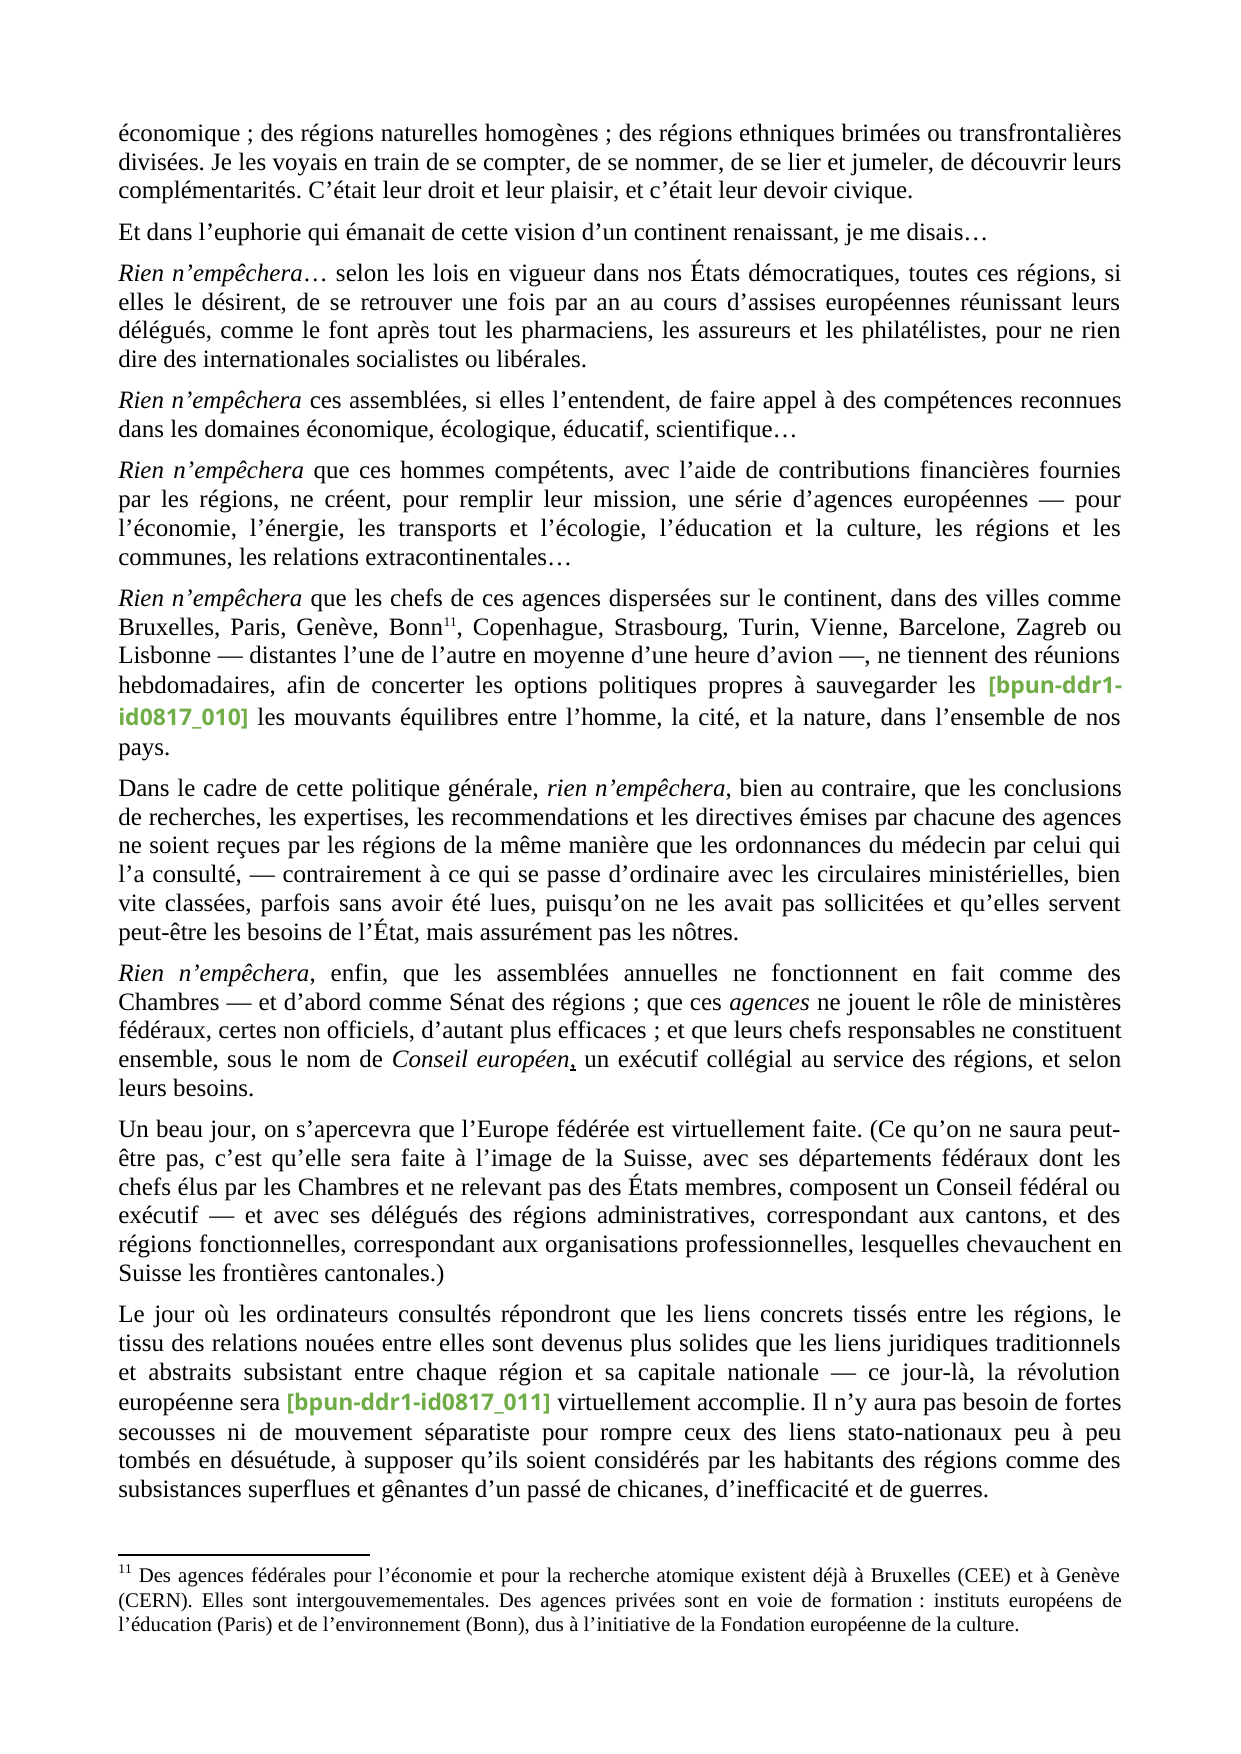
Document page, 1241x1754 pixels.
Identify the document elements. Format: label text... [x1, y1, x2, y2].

text Rien n’empêchera ces assemblées, si elles l’entendent, de faire appel à des compétences reconnues dans les domaines économique, écologique, éducatif, scientifique… [118, 386, 1122, 443]
text Et dans l’euphorie qui émanait de cette vision d’un continent renaissant, je me disais… [118, 217, 1122, 246]
text Un beau jour, on s’apercevra que l’Europe fédérée est virtuellement faite. (Ce qu’on ne saura peut-être pas, c’est qu’elle sera faite à l’image de la Suisse, avec ses départements fédéraux dont les chefs élus par les Chambres et ne relevant pas des États membres, composent un Conseil fédéral ou exécutif — et avec ses délégués des régions administratives, correspondant aux cantons, et des régions fonctionnelles, correspondant aux organisations professionnelles, lesquelles chevauchent en Suisse les frontières cantonales.) [118, 1114, 1122, 1287]
text Dans le cadre de cette politique générale, rien n’empêchera, bien au contraire, que les conclusions de recherches, les expertises, les recommendations et les directives émises par chacune des agences ne soient reçues par les régions de la même manière que les ordonnances du médecin par celui qui l’a consulté, — contrairement à ce qui se passe d’ordinaire avec les circulaires ministérielles, bien vite classées, parfois sans avoir été lues, puisqu’on ne les avait pas sollicitées et qu’elles servent peut-être les besoins de l’État, mais assurément pas les nôtres. [118, 773, 1122, 946]
text Rien n’empêchera que les chefs de ces agences dispersées sur le continent, dans des villes comme Bruxelles, Paris, Genève, Bonn, Copenhague, Strasbourg, Turin, Vienne, Barcelone, Zagreb ou Lisbonne — distantes l’une de l’autre en moyenne d’une heure d’avion —, ne tiennent des réunions hebdomadaires, afin de concerter les options politiques propres à sauvegarder les [bpun-ddr1-id0817_010] les mouvants équilibres entre l’homme, la cité, et la nature, dans l’ensemble de nos pays. [118, 583, 1122, 761]
text Rien n’empêchera, enfin, que les assemblées annuelles ne fonctionnent en fait comme des Chambres — et d’abord comme Sénat des régions ; que ces agences ne jouent le rôle de ministères fédéraux, certes non officiels, d’autant plus efficaces ; et que leurs chefs responsables ne constituent ensemble, sous le nom de Conseil européen, un exécutif collégial au service des régions, et selon leurs besoins. [118, 958, 1122, 1102]
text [118, 118, 1122, 204]
text Rien n’empêchera que ces hommes compétents, avec l’aide de contributions financières fournies par les régions, ne créent, pour remplir leur mission, une série d’agences européennes — pour l’économie, l’énergie, les transports et l’écologie, l’éducation et la culture, les régions et les communes, les relations extracontinentales… [118, 456, 1122, 571]
text Le jour où les ordinateurs consultés répondront que les liens concrets tissés entre les régions, le tissu des relations nouées entre elles sont devenus plus solides que les liens juridiques traditionnels et abstraits subsistant entre chaque région et sa capitale nationale — ce jour-là, la révolution européenne sera [bpun-ddr1-id0817_011] virtuellement accomplie. Il n’y aura pas besoin de fortes secousses ni de mouvement séparatiste pour rompre ceux des liens stato-nationaux peu à peu tombés en désuétude, à supposer qu’ils soient considérés par les habitants des régions comme des subsistances superflues et gênantes d’un passé de chicanes, d’inefficacité et de guerres. [118, 1299, 1122, 1503]
text Rien n’empêchera… selon les lois en vigueur dans nos États démocratiques, toutes ces régions, si elles le désirent, de se retrouver une fois par an au cours d’assises européennes réunissant leurs délégués, comme le font après tout les pharmaciens, les assureurs et les philatélistes, pour ne rien dire des internationales socialistes ou libérales. [118, 258, 1122, 373]
